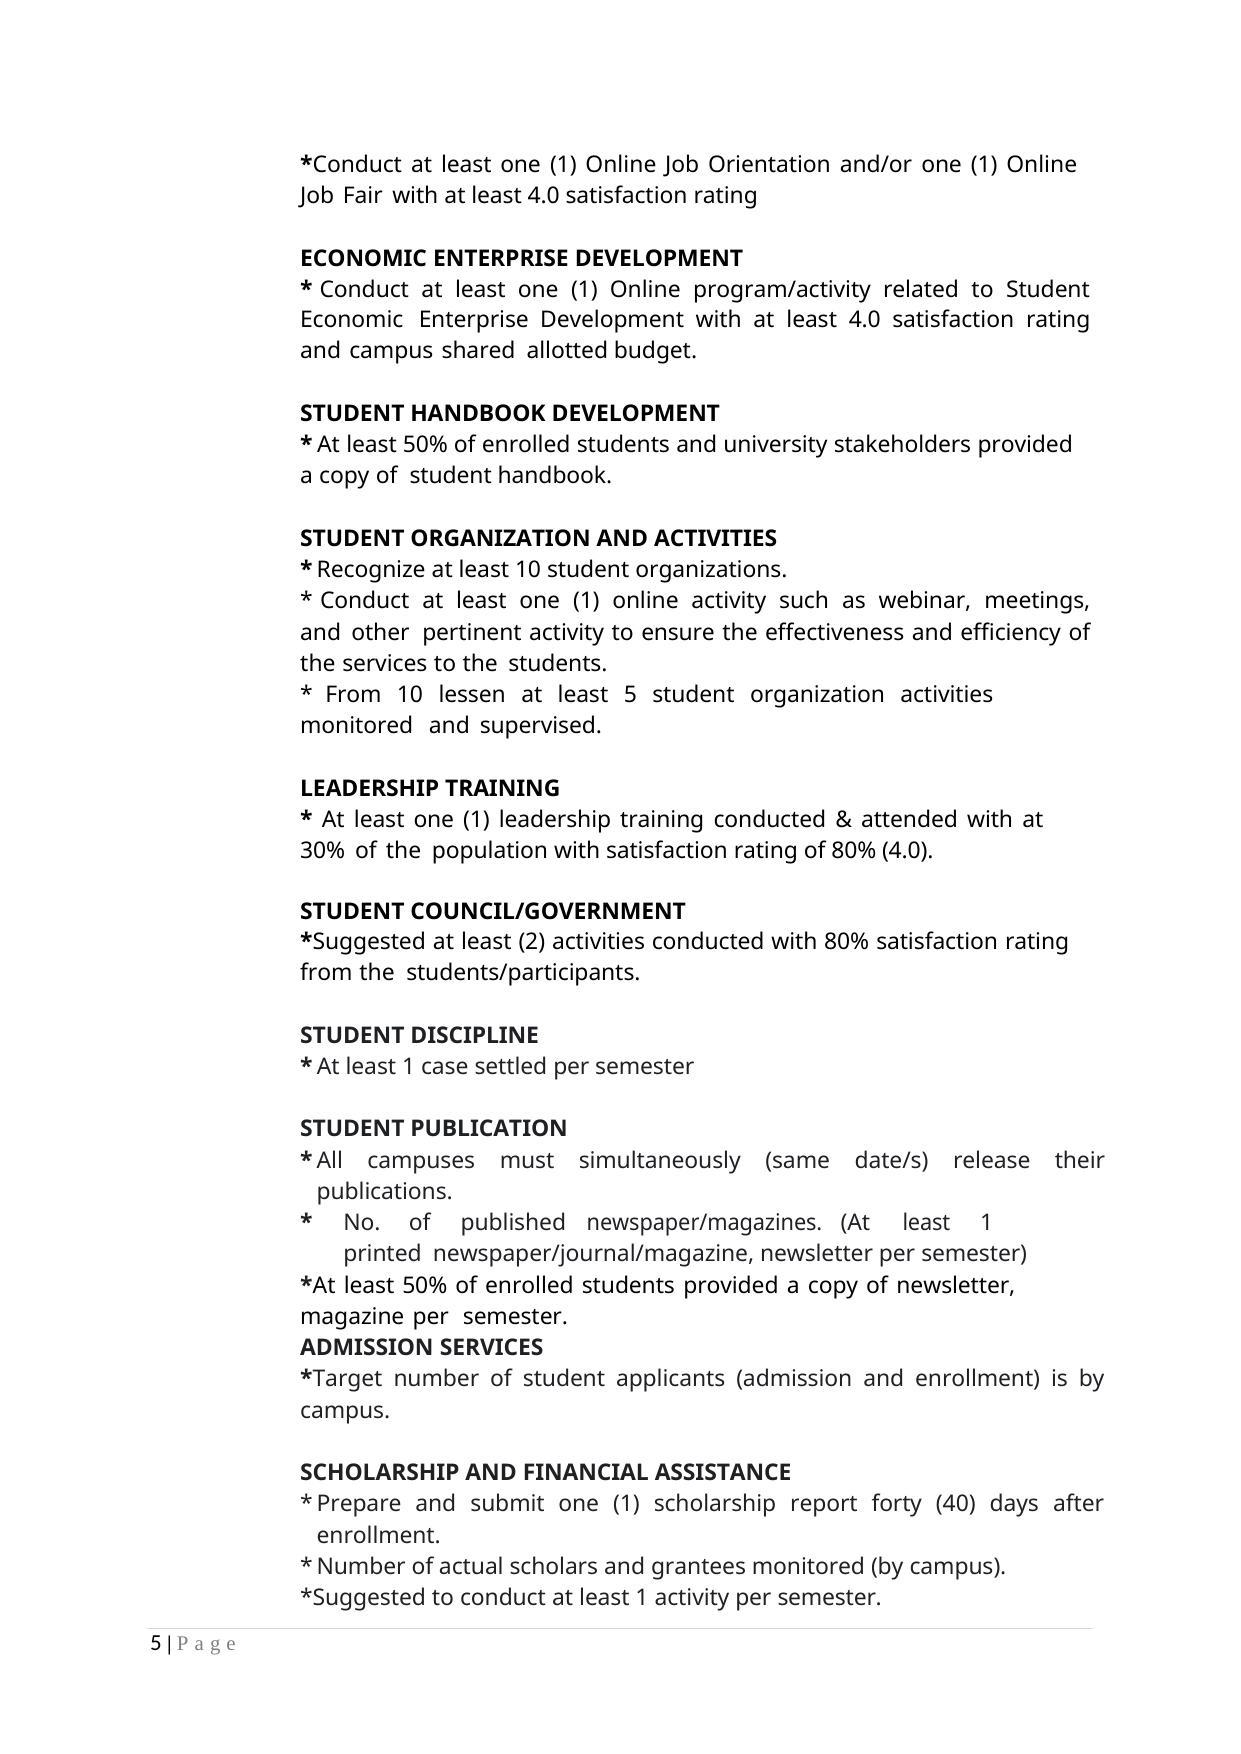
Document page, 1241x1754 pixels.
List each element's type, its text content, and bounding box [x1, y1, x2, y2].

list No. of published newspaper/magazines. (At least 1 printed newspaper/journal/magazine, newsletter per semester) [300, 1206, 1090, 1268]
list At least 1 case settled per semester [300, 1050, 1105, 1081]
subtitle ECONOMIC ENTERPRISE DEVELOPMENT [300, 241, 1105, 273]
subtitle ADMISSION SERVICES [300, 1331, 1105, 1362]
subtitle STUDENT PUBLICATION [300, 1112, 1105, 1143]
text *Conduct at least one (1) Online Job Orientation and/or one (1) Online Job Fair with at least 4.0 satisfaction rating [300, 148, 1090, 210]
text *Suggested to conduct at least 1 activity per semester. [300, 1581, 1105, 1612]
subtitle SCHOLARSHIP AND FINANCIAL ASSISTANCE [300, 1456, 1105, 1487]
text * At least one (1) leadership training conducted & attended with at 30% of the population with satisfaction rating of 80% (4.0). [300, 803, 1090, 866]
subtitle STUDENT ORGANIZATION AND ACTIVITIES [300, 522, 1105, 553]
subtitle STUDENT COUNCIL/GOVERNMENT [300, 897, 1105, 925]
list Recognize at least 10 student organizations. [300, 553, 1105, 584]
text *Suggested at least (2) activities conducted with 80% satisfaction rating from the students/participants. [300, 925, 1090, 987]
list From 10 lessen at least 5 student organization activities monitored and supervised. [300, 678, 1090, 741]
text *At least 50% of enrolled students provided a copy of newsletter, magazine per semester. [300, 1268, 1090, 1331]
subtitle LEADERSHIP TRAINING [300, 772, 1105, 803]
list Conduct at least one (1) online activity such as webinar, meetings, and other pertinent activity to ensure the effectiveness and efficiency of the services to the students. [300, 584, 1090, 678]
list Prepare and submit one (1) scholarship report forty (40) days after enrollment. [300, 1487, 1105, 1550]
text *Target number of student applicants (admission and enrollment) is by campus. [300, 1362, 1105, 1425]
list All campuses must simultaneously (same date/s) release their publications. [300, 1143, 1105, 1206]
subtitle STUDENT HANDBOOK DEVELOPMENT [300, 397, 1105, 428]
list Conduct at least one (1) Online program/activity related to Student Economic Enterprise Development with at least 4.0 satisfaction rating and campus shared allotted budget. [300, 273, 1090, 366]
list Number of actual scholars and grantees monitored (by campus). [300, 1550, 1105, 1581]
subtitle STUDENT DISCIPLINE [300, 1018, 1105, 1050]
list At least 50% of enrolled students and university stakeholders provided a copy of student handbook. [300, 428, 1090, 491]
